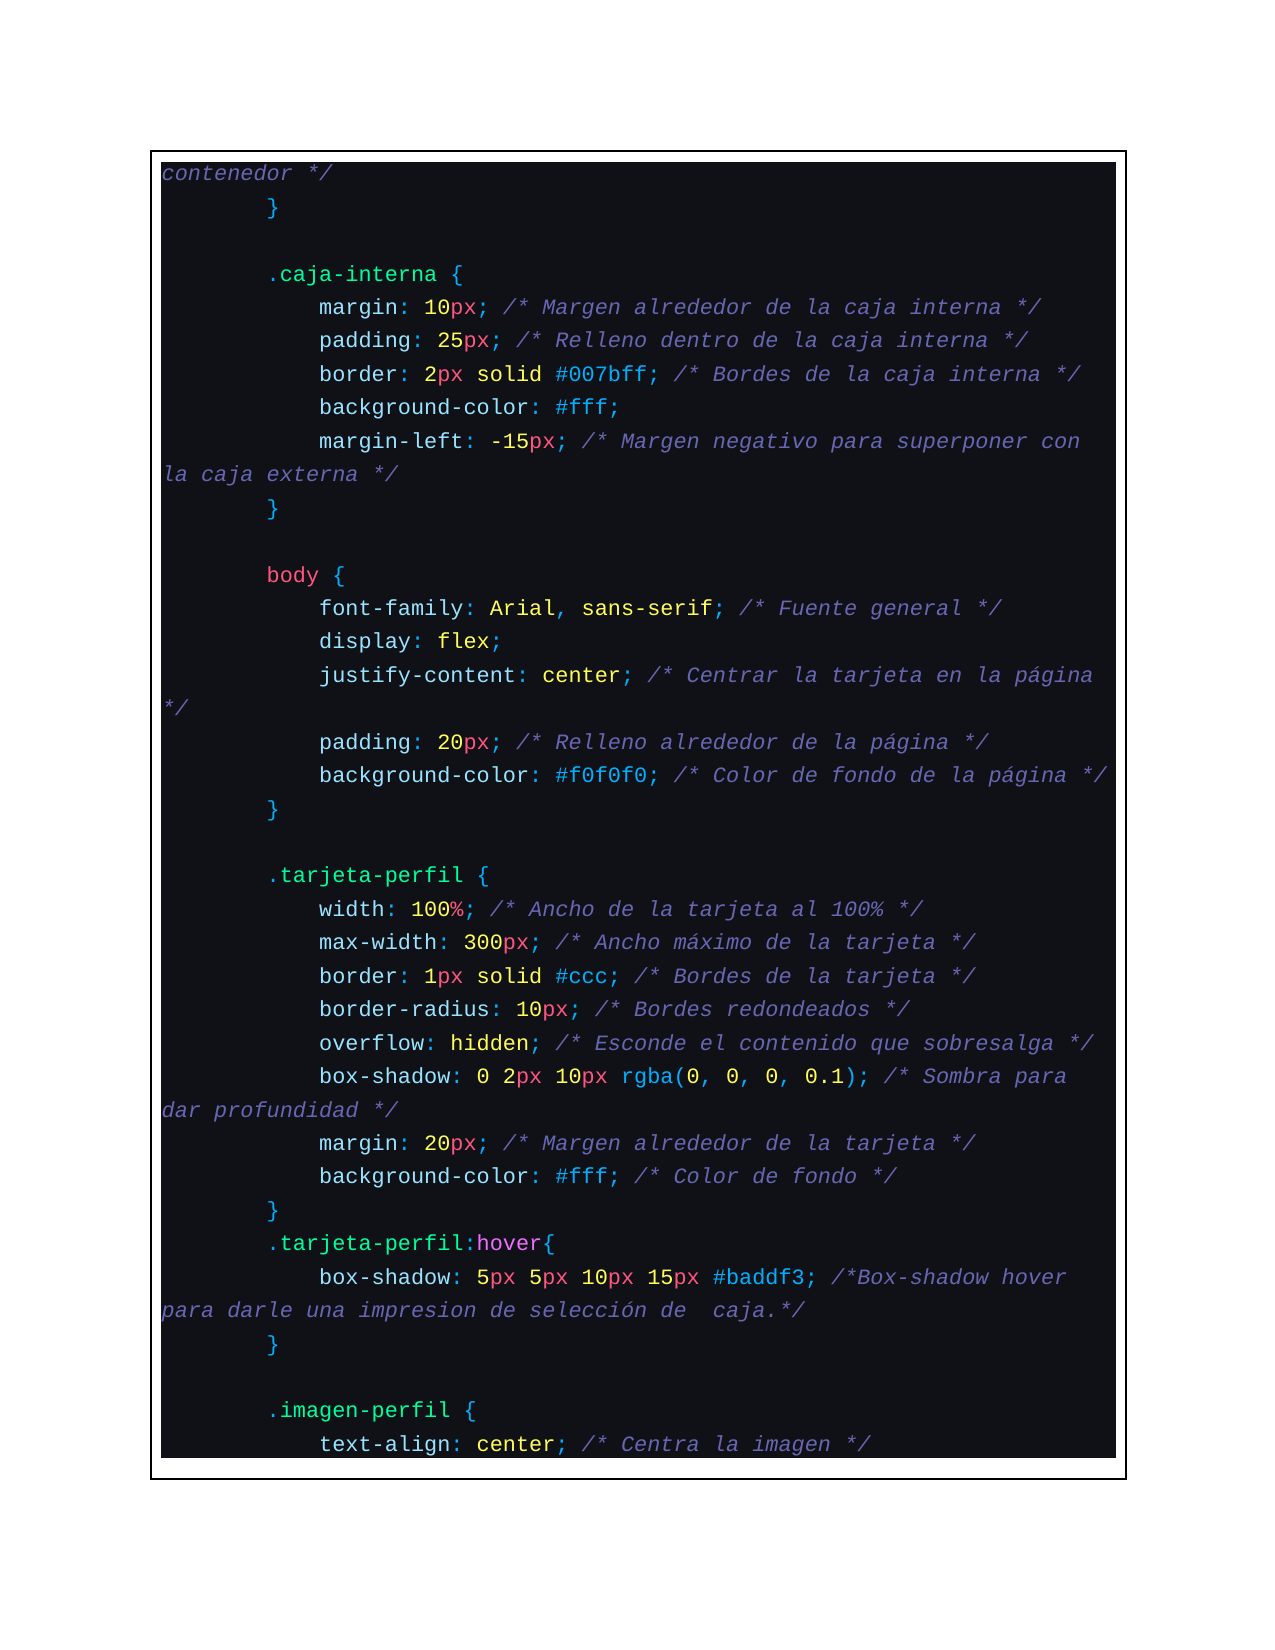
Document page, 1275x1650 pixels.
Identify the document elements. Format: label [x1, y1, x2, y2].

table_header [152, 152, 1125, 1477]
